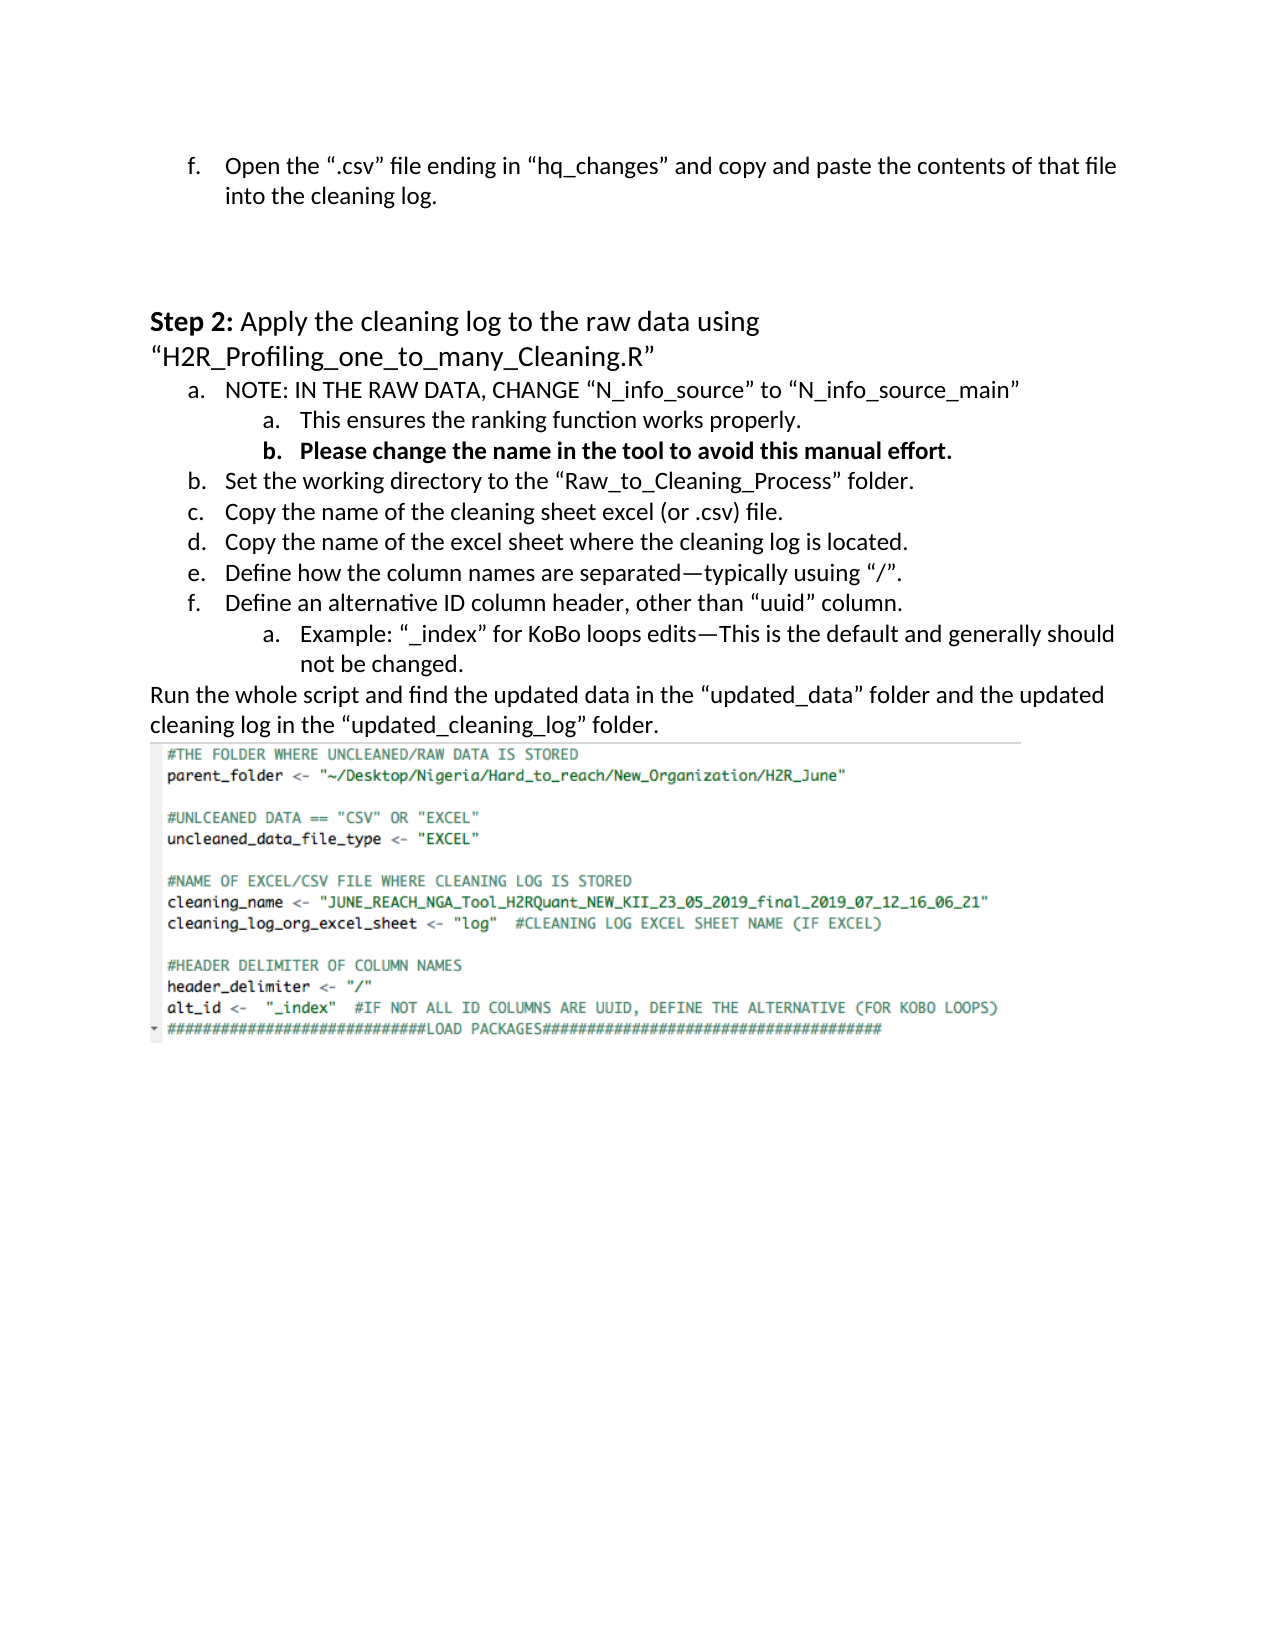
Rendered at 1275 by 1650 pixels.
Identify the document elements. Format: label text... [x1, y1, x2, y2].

list This ensures the ranking function works properly. [262, 404, 1125, 435]
list Copy the name of the excel sheet where the cleaning log is located. [187, 526, 1125, 557]
list NOTE: IN THE RAW DATA, CHANGE “N_info_source” to “N_info_source_main” [187, 374, 1125, 404]
text Step 2: Apply the cleaning log to the raw data using “H2R_Profiling_one_to_many_Cleaning.R” [150, 303, 1125, 374]
list Set the working directory to the “Raw_to_Cleaning_Process” folder. [187, 465, 1125, 496]
list Copy the name of the cleaning sheet excel (or .csv) file. [187, 496, 1125, 526]
list Define an alternative ID column header, other than “uuid” column. [187, 587, 1125, 618]
list Please change the name in the tool to avoid this manual effort. [262, 435, 1125, 465]
list Open the “.csv” file ending in “hq_changes” and copy and paste the contents of that file into the cleaning log. [187, 150, 1125, 211]
text Run the whole script and find the updated data in the “updated_data” folder and the updated cleaning log in the “updated_cleaning_log” folder. [150, 679, 1125, 740]
picture [150, 740, 1021, 1043]
list Define how the column names are separated—typically usuing “/”. [187, 557, 1125, 587]
list Example: “_index” for KoBo loops edits—This is the default and generally should not be changed. [262, 618, 1125, 679]
